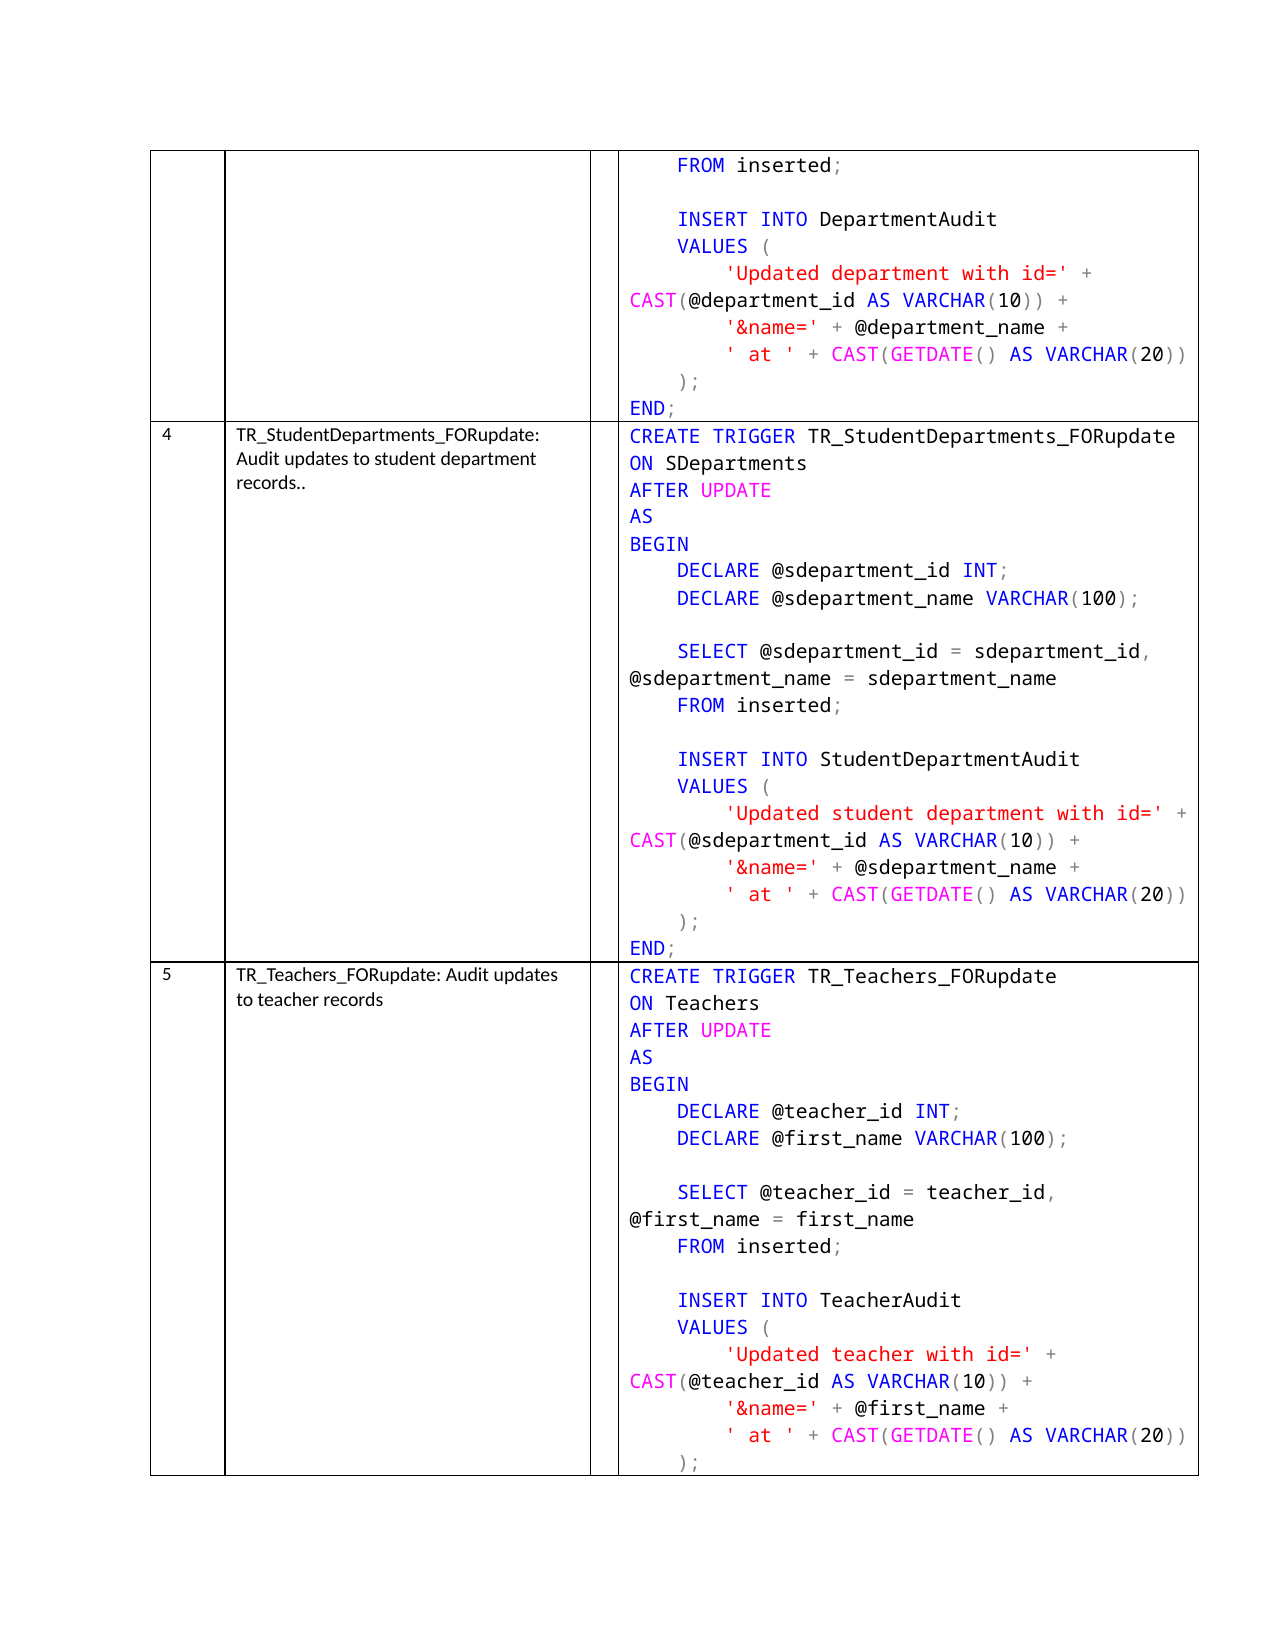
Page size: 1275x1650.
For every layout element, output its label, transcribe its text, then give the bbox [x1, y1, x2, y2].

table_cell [226, 963, 590, 1475]
table_cell CREATE TRIGGER TR_StudentDepartments_FORupdate ON SDepartments AFTER UPDATE AS BEGIN DECLARE @sdepartment_id INT; DECLARE @sdepartment_name VARCHAR(100); SELECT @sdepartment_id = sdepartment_id, @sdepartment_name = sdepartment_name FROM inserted; INSERT INTO StudentDepartmentAudit VALUES ( 'Updated student department with id=' + CAST(@sdepartment_id AS VARCHAR(10)) + '&name=' + @sdepartment_name + ' at ' + CAST(GETDATE() AS VARCHAR(20)) ); END; [619, 422, 1198, 961]
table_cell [619, 151, 1198, 421]
table_cell TR_StudentDepartments_FORupdate: Audit updates to student department records.. [226, 422, 590, 961]
table_cell [591, 422, 618, 961]
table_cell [226, 151, 590, 421]
table_cell 4 [151, 422, 224, 961]
table_cell 3 [151, 151, 224, 421]
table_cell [619, 963, 1198, 1475]
table_cell 5 [151, 963, 224, 1475]
table_cell [591, 963, 618, 1475]
table_cell [591, 151, 618, 421]
